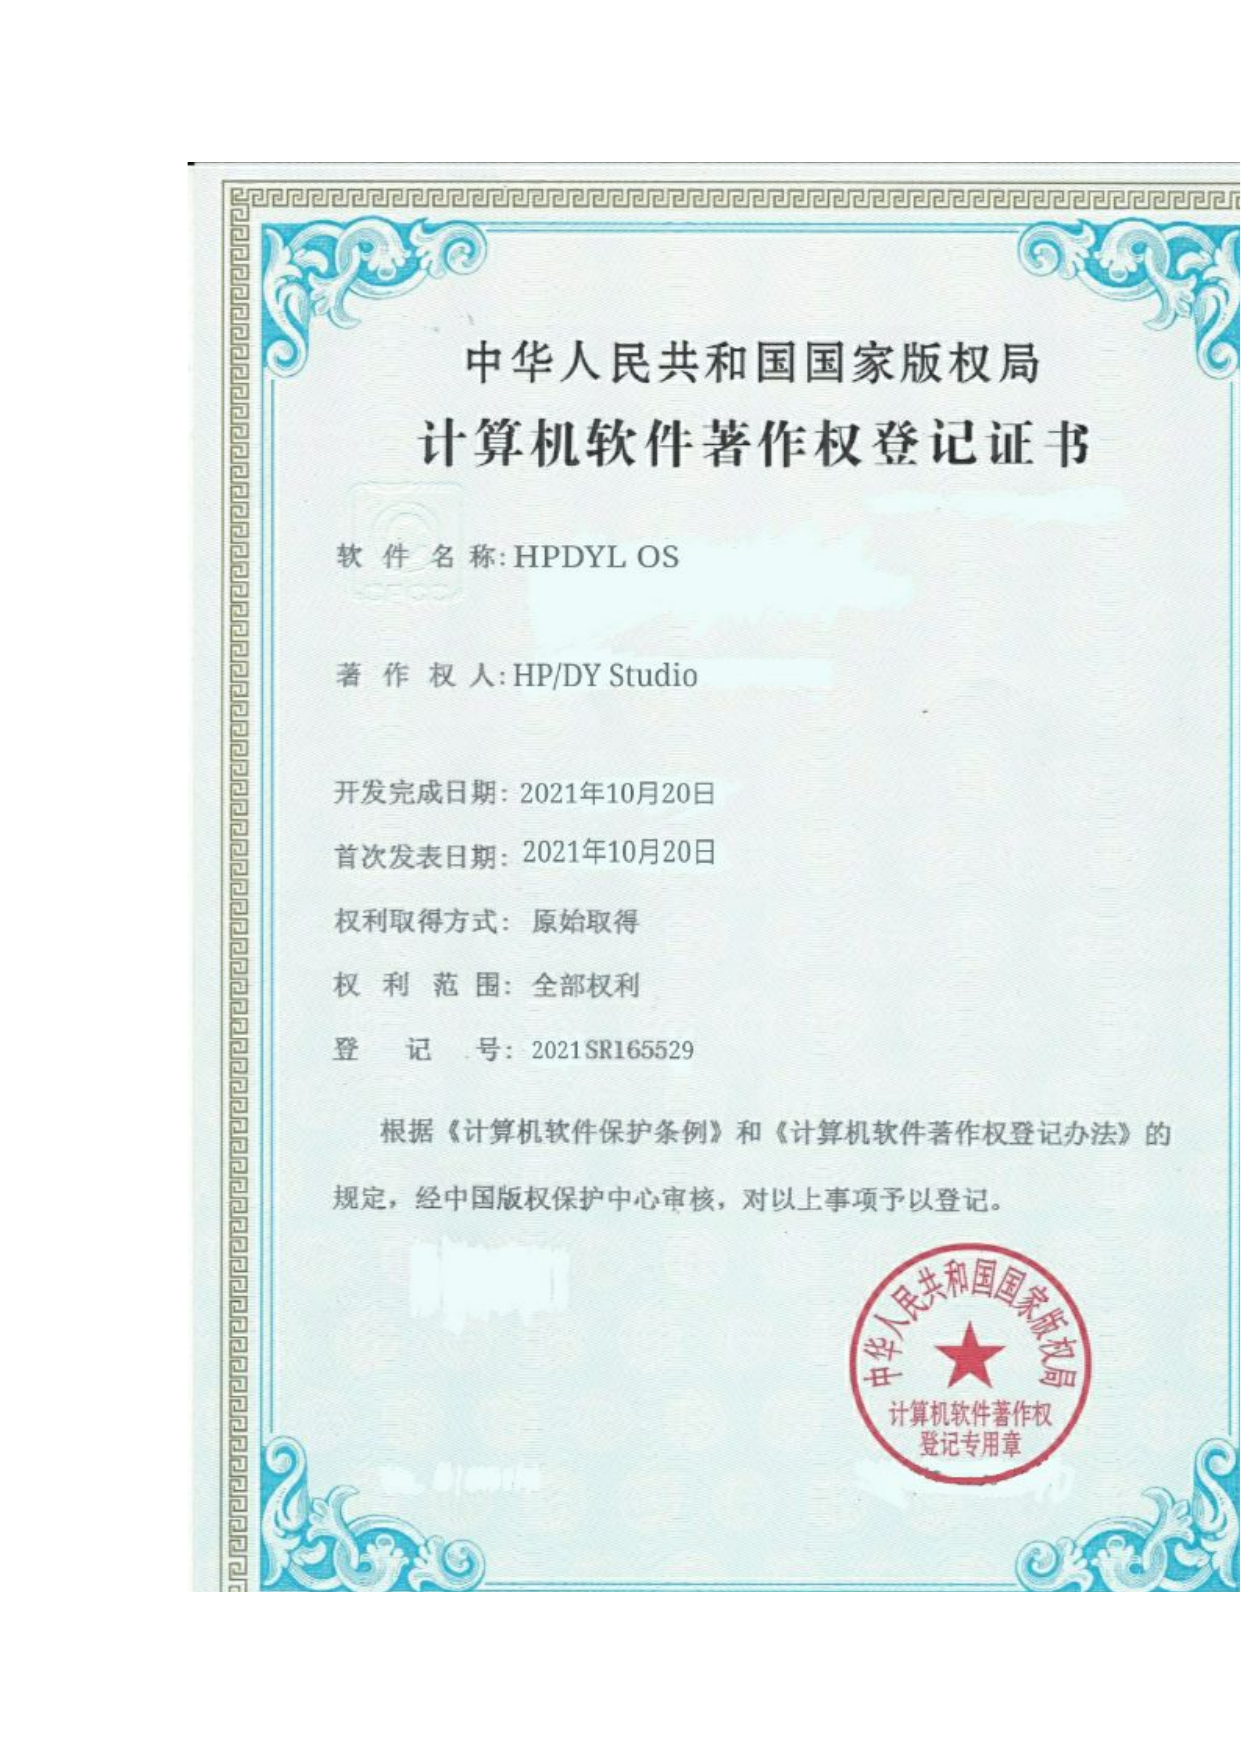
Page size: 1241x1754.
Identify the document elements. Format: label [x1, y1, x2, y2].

picture [187, 162, 1241, 1592]
